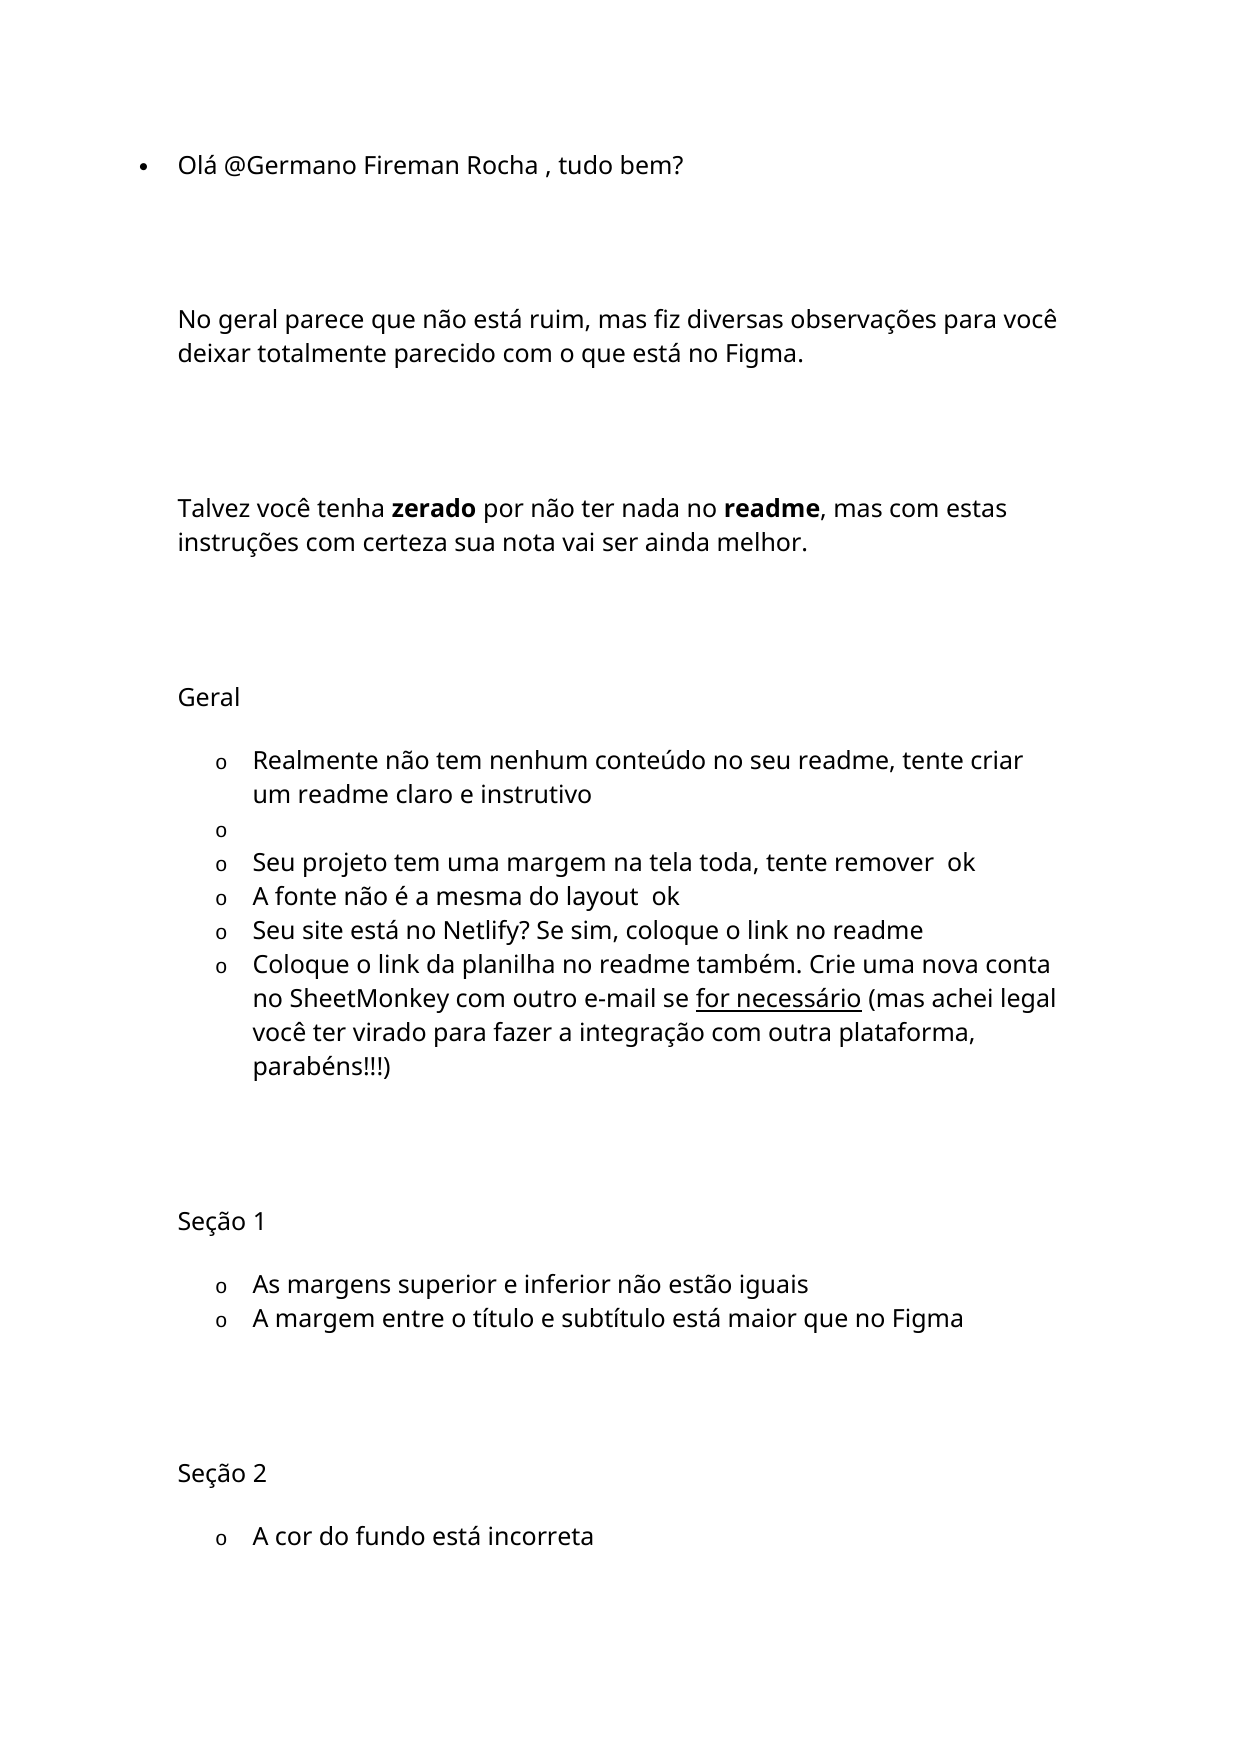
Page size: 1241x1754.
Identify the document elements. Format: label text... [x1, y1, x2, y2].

list Realmente não tem nenhum conteúdo no seu readme, tente criar um readme claro e instrutivo [215, 742, 1063, 811]
list Seu site está no Netlify? Se sim, coloque o link no readme [215, 913, 1063, 947]
list Coloque o link da planilha no readme também. Crie uma nova conta no SheetMonkey com outro e-mail se for necessário (mas achei legal você ter virado para fazer a integração com outra plataforma, parabéns!!!) [215, 947, 1063, 1083]
text Seção 2 [177, 1455, 1063, 1489]
list Seu projeto tem uma margem na tela toda, tente remover ok [215, 844, 1063, 879]
text No geral parece que não está ruim, mas fiz diversas observações para você deixar totalmente parecido com o que está no Figma. [177, 302, 1063, 370]
text Seção 1 [177, 1203, 1063, 1237]
list A margem entre o título e subtítulo está maior que no Figma [215, 1301, 1063, 1335]
list A fonte não é a mesma do layout ok [215, 879, 1063, 913]
list Olá @Germano Fireman Rocha , tudo bem? [140, 148, 1063, 182]
text Geral [177, 679, 1063, 713]
text Talvez você tenha zerado por não ter nada no readme, mas com estas instruções com certeza sua nota vai ser ainda melhor. [177, 491, 1063, 559]
list A cor do fundo está incorreta [215, 1518, 1063, 1552]
list As margens superior e inferior não estão iguais [215, 1267, 1063, 1301]
